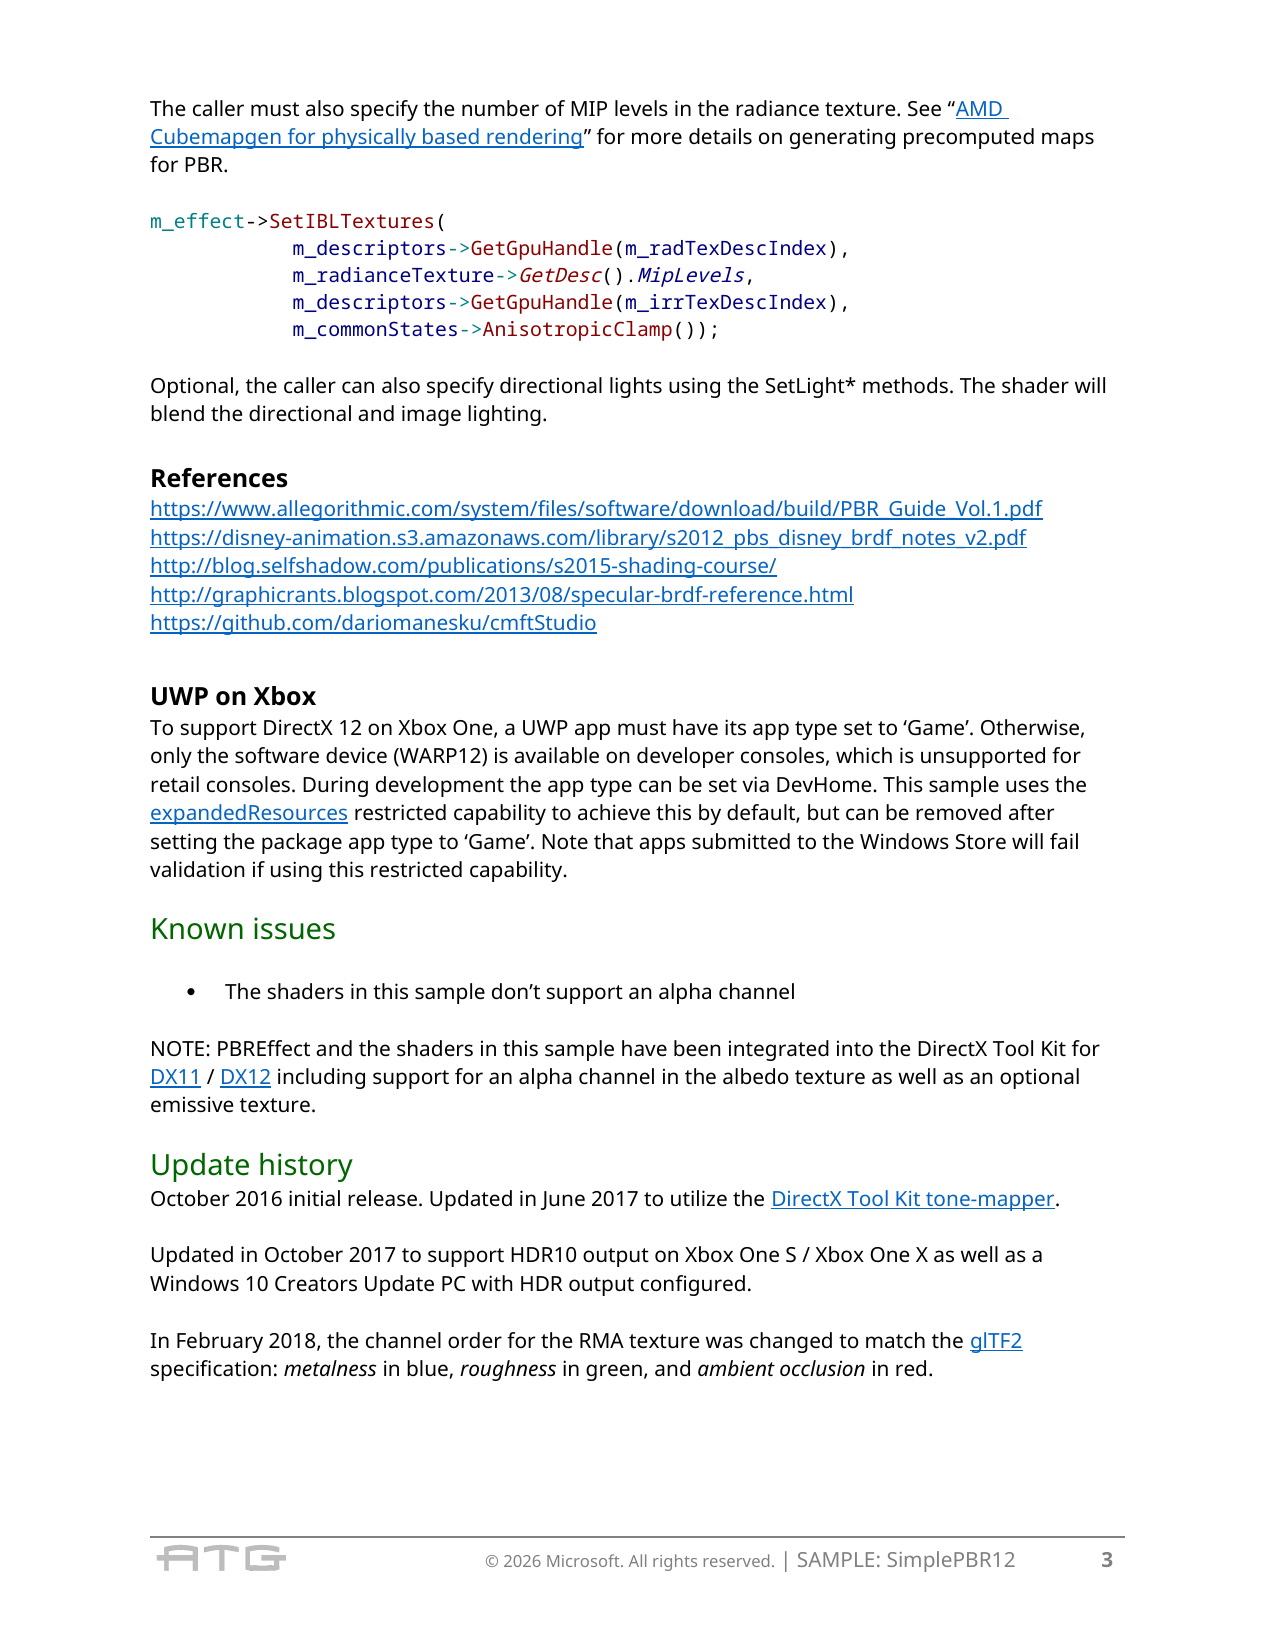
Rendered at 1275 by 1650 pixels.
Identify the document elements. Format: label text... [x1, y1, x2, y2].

text NOTE: PBREffect and the shaders in this sample have been integrated into the DirectX Tool Kit for DX11 / DX12 including support for an alpha channel in the albedo texture as well as an optional emissive texture. [150, 1034, 1125, 1119]
subtitle Update history [150, 1144, 1125, 1184]
list The shaders in this sample don’t support an alpha channel [187, 977, 1125, 1005]
text The caller must also specify the number of MIP levels in the radiance texture. See “AMD Cubemapgen for physically based rendering” for more details on generating precomputed maps for PBR. [150, 94, 1125, 179]
text http://blog.selfshadow.com/publications/s2015-shading-course/ [150, 551, 1125, 580]
text To support DirectX 12 on Xbox One, a UWP app must have its app type set to ‘Game’. Otherwise, only the software device (WARP12) is available on developer consoles, which is unsupported for retail consoles. During development the app type can be set via DevHome. This sample uses the expandedResources restricted capability to achieve this by default, but can be removed after setting the package app type to ‘Game’. Note that apps submitted to the Windows Store will fail validation if using this restricted capability. [150, 713, 1125, 884]
text http://graphicrants.blogspot.com/2013/08/specular-brdf-reference.html [150, 580, 1125, 608]
text Optional, the caller can also specify directional lights using the SetLight* methods. The shader will blend the directional and image lighting. [150, 371, 1125, 428]
text https://github.com/dariomanesku/cmftStudio [150, 608, 1125, 637]
text October 2016 initial release. Updated in June 2017 to utilize the DirectX Tool Kit tone-mapper. [150, 1184, 1125, 1212]
subtitle References [150, 460, 1125, 494]
text Updated in October 2017 to support HDR10 output on Xbox One S / Xbox One X as well as a Windows 10 Creators Update PC with HDR output configured. [150, 1241, 1125, 1297]
subtitle Known issues [150, 909, 1125, 948]
text m_descriptors->GetGpuHandle(m_radTexDescIndex), [150, 234, 1125, 261]
picture [156, 1544, 286, 1571]
text m_commonStates->AnisotropicClamp()); [150, 315, 1125, 342]
text https://disney-animation.s3.amazonaws.com/library/s2012_pbs_disney_brdf_notes_v2.pdf [150, 523, 1125, 551]
subtitle UWP on Xbox [150, 679, 1125, 713]
text m_effect->SetIBLTextures( [150, 207, 1125, 234]
text m_radianceTexture->GetDesc().MipLevels, [150, 261, 1125, 288]
text In February 2018, the channel order for the RMA texture was changed to match the glTF2 specification: metalness in blue, roughness in green, and ambient occlusion in red. [150, 1326, 1125, 1383]
text https://www.allegorithmic.com/system/files/software/download/build/PBR_Guide_Vol.1.pdf [150, 494, 1125, 523]
text m_descriptors->GetGpuHandle(m_irrTexDescIndex), [150, 288, 1125, 315]
